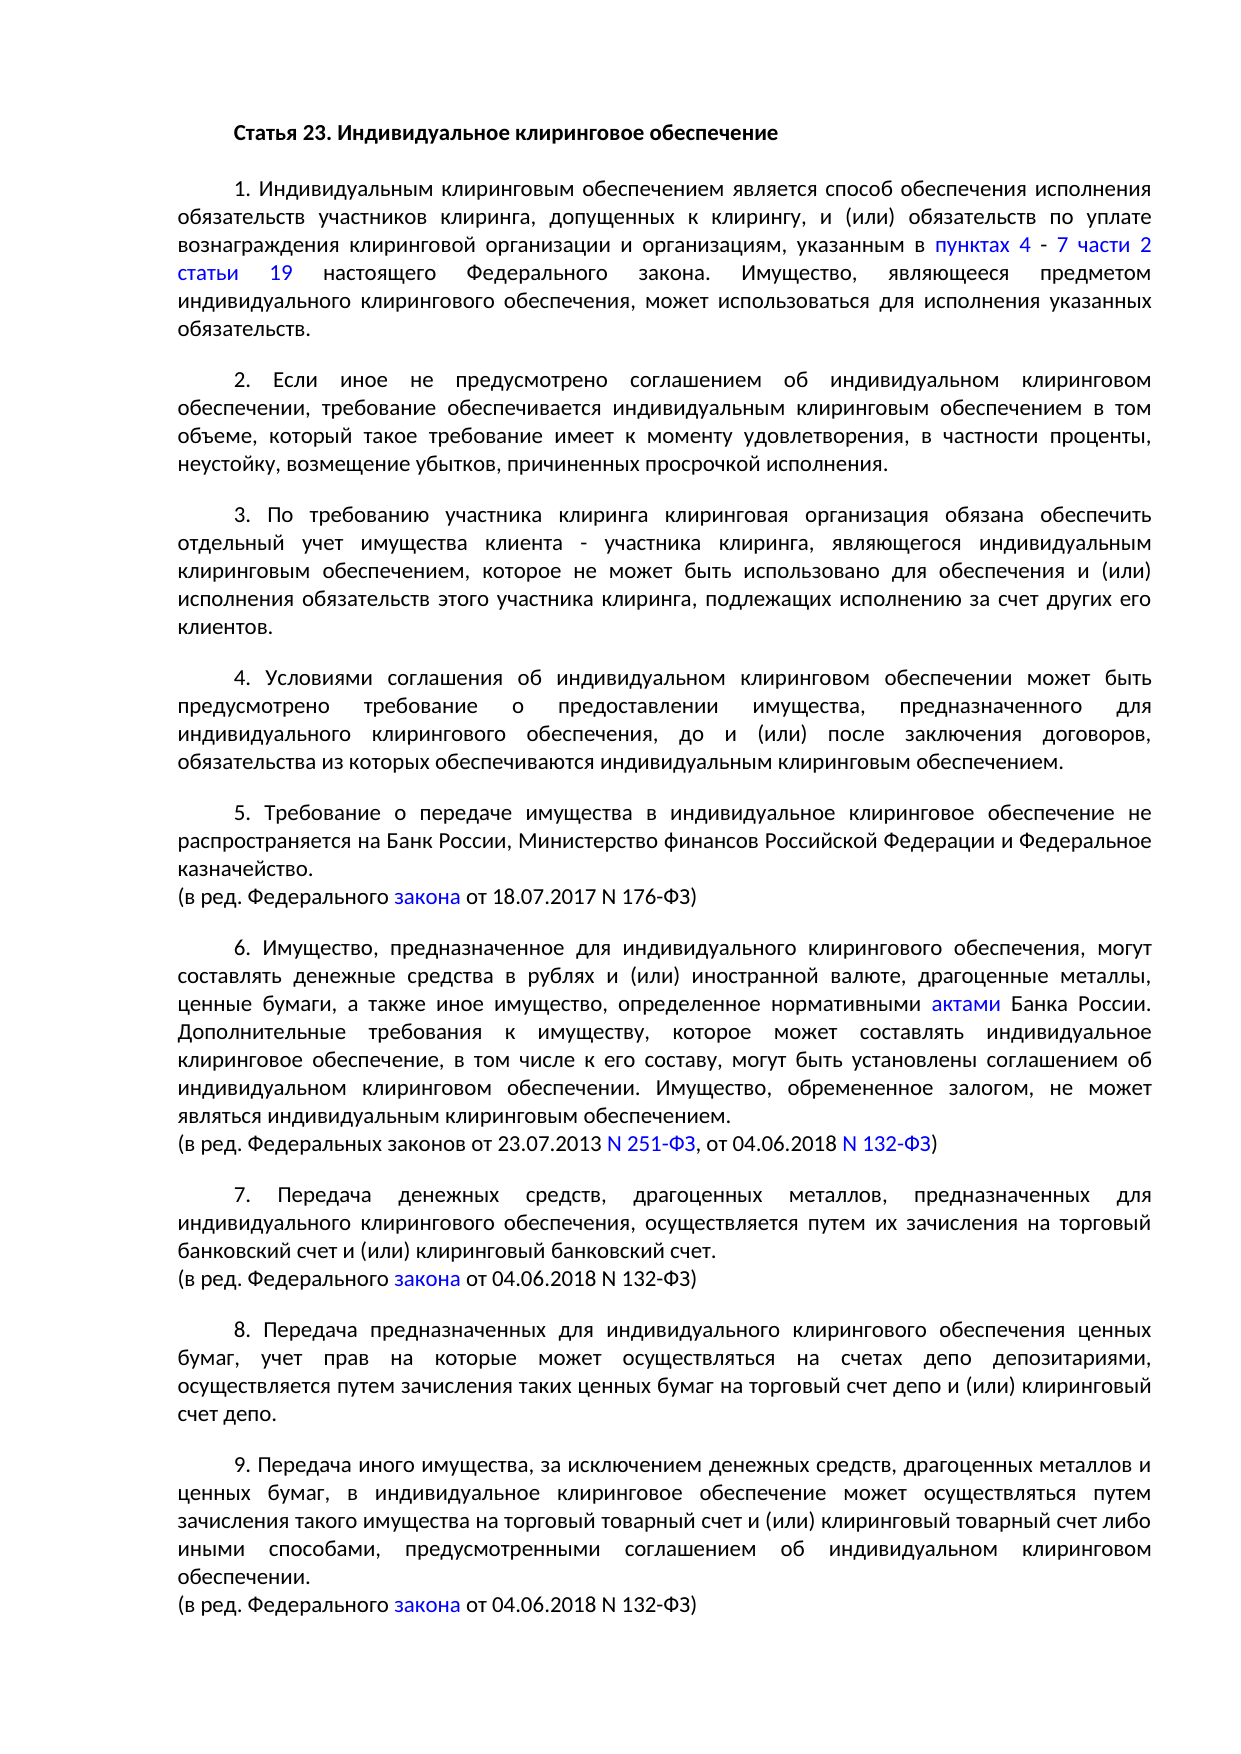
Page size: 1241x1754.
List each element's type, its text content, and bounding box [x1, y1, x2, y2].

text (в ред. Федерального закона от 18.07.2017 N 176-ФЗ) [177, 882, 1152, 910]
text (в ред. Федерального закона от 04.06.2018 N 132-ФЗ) [177, 1264, 1152, 1292]
text 7. Передача денежных средств, драгоценных металлов, предназначенных для индивидуального клирингового обеспечения, осуществляется путем их зачисления на торговый банковский счет и (или) клиринговый банковский счет. [177, 1180, 1152, 1264]
text (в ред. Федерального закона от 04.06.2018 N 132-ФЗ) [177, 1590, 1152, 1618]
text 2. Если иное не предусмотрено соглашением об индивидуальном клиринговом обеспечении, требование обеспечивается индивидуальным клиринговым обеспечением в том объеме, который такое требование имеет к моменту удовлетворения, в частности проценты, неустойку, возмещение убытков, причиненных просрочкой исполнения. [177, 365, 1152, 477]
text (в ред. Федеральных законов от 23.07.2013 N 251-ФЗ, от 04.06.2018 N 132-ФЗ) [177, 1129, 1152, 1157]
text 3. По требованию участника клиринга клиринговая организация обязана обеспечить отдельный учет имущества клиента - участника клиринга, являющегося индивидуальным клиринговым обеспечением, которое не может быть использовано для обеспечения и (или) исполнения обязательств этого участника клиринга, подлежащих исполнению за счет других его клиентов. [177, 500, 1152, 640]
title Статья 23. Индивидуальное клиринговое обеспечение [177, 118, 1152, 146]
text 6. Имущество, предназначенное для индивидуального клирингового обеспечения, могут составлять денежные средства в рублях и (или) иностранной валюте, драгоценные металлы, ценные бумаги, а также иное имущество, определенное нормативными актами Банка России. Дополнительные требования к имуществу, которое может составлять индивидуальное клиринговое обеспечение, в том числе к его составу, могут быть установлены соглашением об индивидуальном клиринговом обеспечении. Имущество, обремененное залогом, не может являться индивидуальным клиринговым обеспечением. [177, 933, 1152, 1129]
text 5. Требование о передаче имущества в индивидуальное клиринговое обеспечение не распространяется на Банк России, Министерство финансов Российской Федерации и Федеральное казначейство. [177, 798, 1152, 882]
text 4. Условиями соглашения об индивидуальном клиринговом обеспечении может быть предусмотрено требование о предоставлении имущества, предназначенного для индивидуального клирингового обеспечения, до и (или) после заключения договоров, обязательства из которых обеспечиваются индивидуальным клиринговым обеспечением. [177, 663, 1152, 775]
text 1. Индивидуальным клиринговым обеспечением является способ обеспечения исполнения обязательств участников клиринга, допущенных к клирингу, и (или) обязательств по уплате вознаграждения клиринговой организации и организациям, указанным в пунктах 4 - 7 части 2 статьи 19 настоящего Федерального закона. Имущество, являющееся предметом индивидуального клирингового обеспечения, может использоваться для исполнения указанных обязательств. [177, 174, 1152, 342]
text 8. Передача предназначенных для индивидуального клирингового обеспечения ценных бумаг, учет прав на которые может осуществляться на счетах депо депозитариями, осуществляется путем зачисления таких ценных бумаг на торговый счет депо и (или) клиринговый счет депо. [177, 1315, 1152, 1427]
text 9. Передача иного имущества, за исключением денежных средств, драгоценных металлов и ценных бумаг, в индивидуальное клиринговое обеспечение может осуществляться путем зачисления такого имущества на торговый товарный счет и (или) клиринговый товарный счет либо иными способами, предусмотренными соглашением об индивидуальном клиринговом обеспечении. [177, 1450, 1152, 1590]
